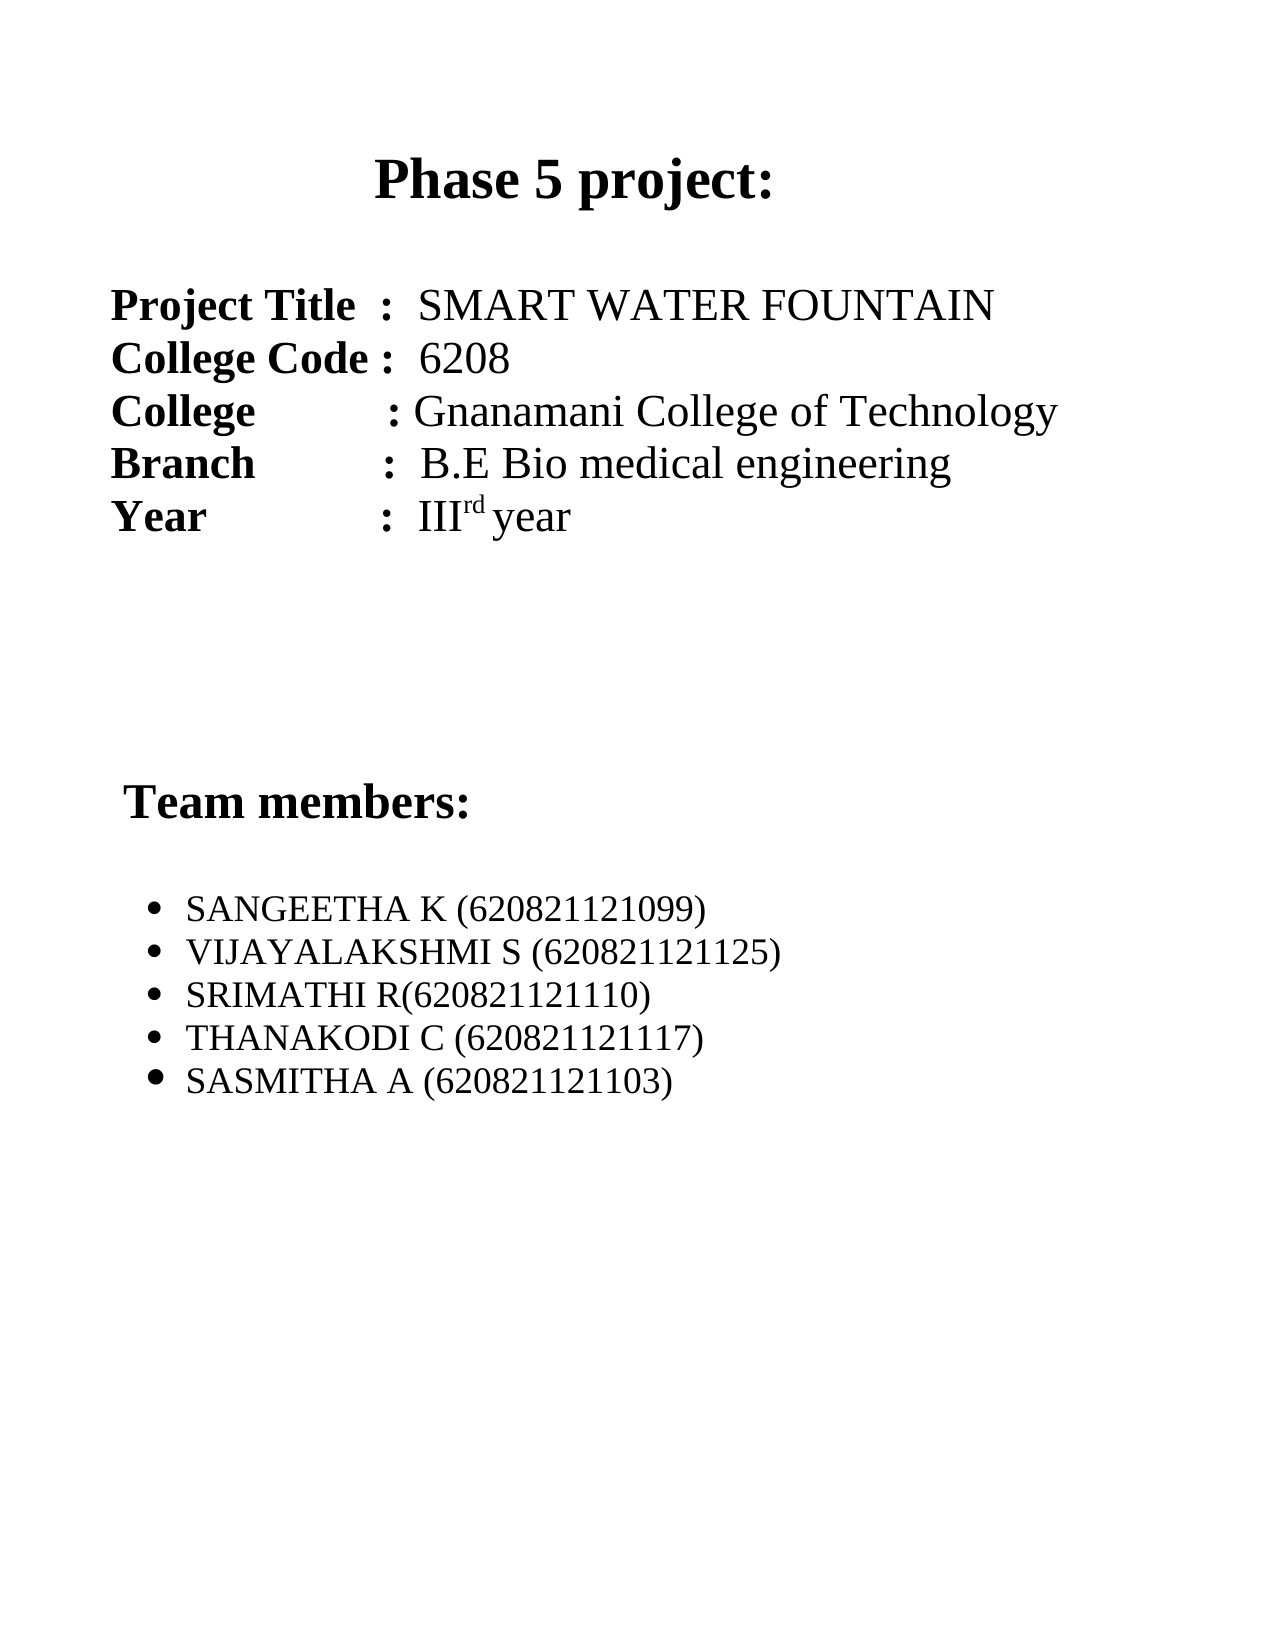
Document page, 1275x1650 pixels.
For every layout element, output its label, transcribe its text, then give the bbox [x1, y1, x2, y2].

text Year : IIIrd year [110, 489, 1177, 541]
list THANAKODI C (620821121117) [148, 1016, 1177, 1059]
text Team members: [110, 771, 1177, 829]
text College : Gnanamani College of Technology [110, 383, 1177, 436]
text Branch : B.E Bio medical engineering [110, 436, 1177, 489]
list SASMITHA A (620821121103) [148, 1059, 1177, 1104]
list SANGEETHA K (620821121099) [148, 886, 1177, 929]
list VIJAYALAKSHMI S (620821121125) [148, 929, 1177, 973]
text Project Title : SMART WATER FOUNTAIN [110, 278, 1177, 331]
text Phase 5 project: [110, 144, 1177, 211]
text College Code : 6208 [110, 331, 1177, 383]
list SRIMATHI R(620821121110) [148, 973, 1177, 1016]
